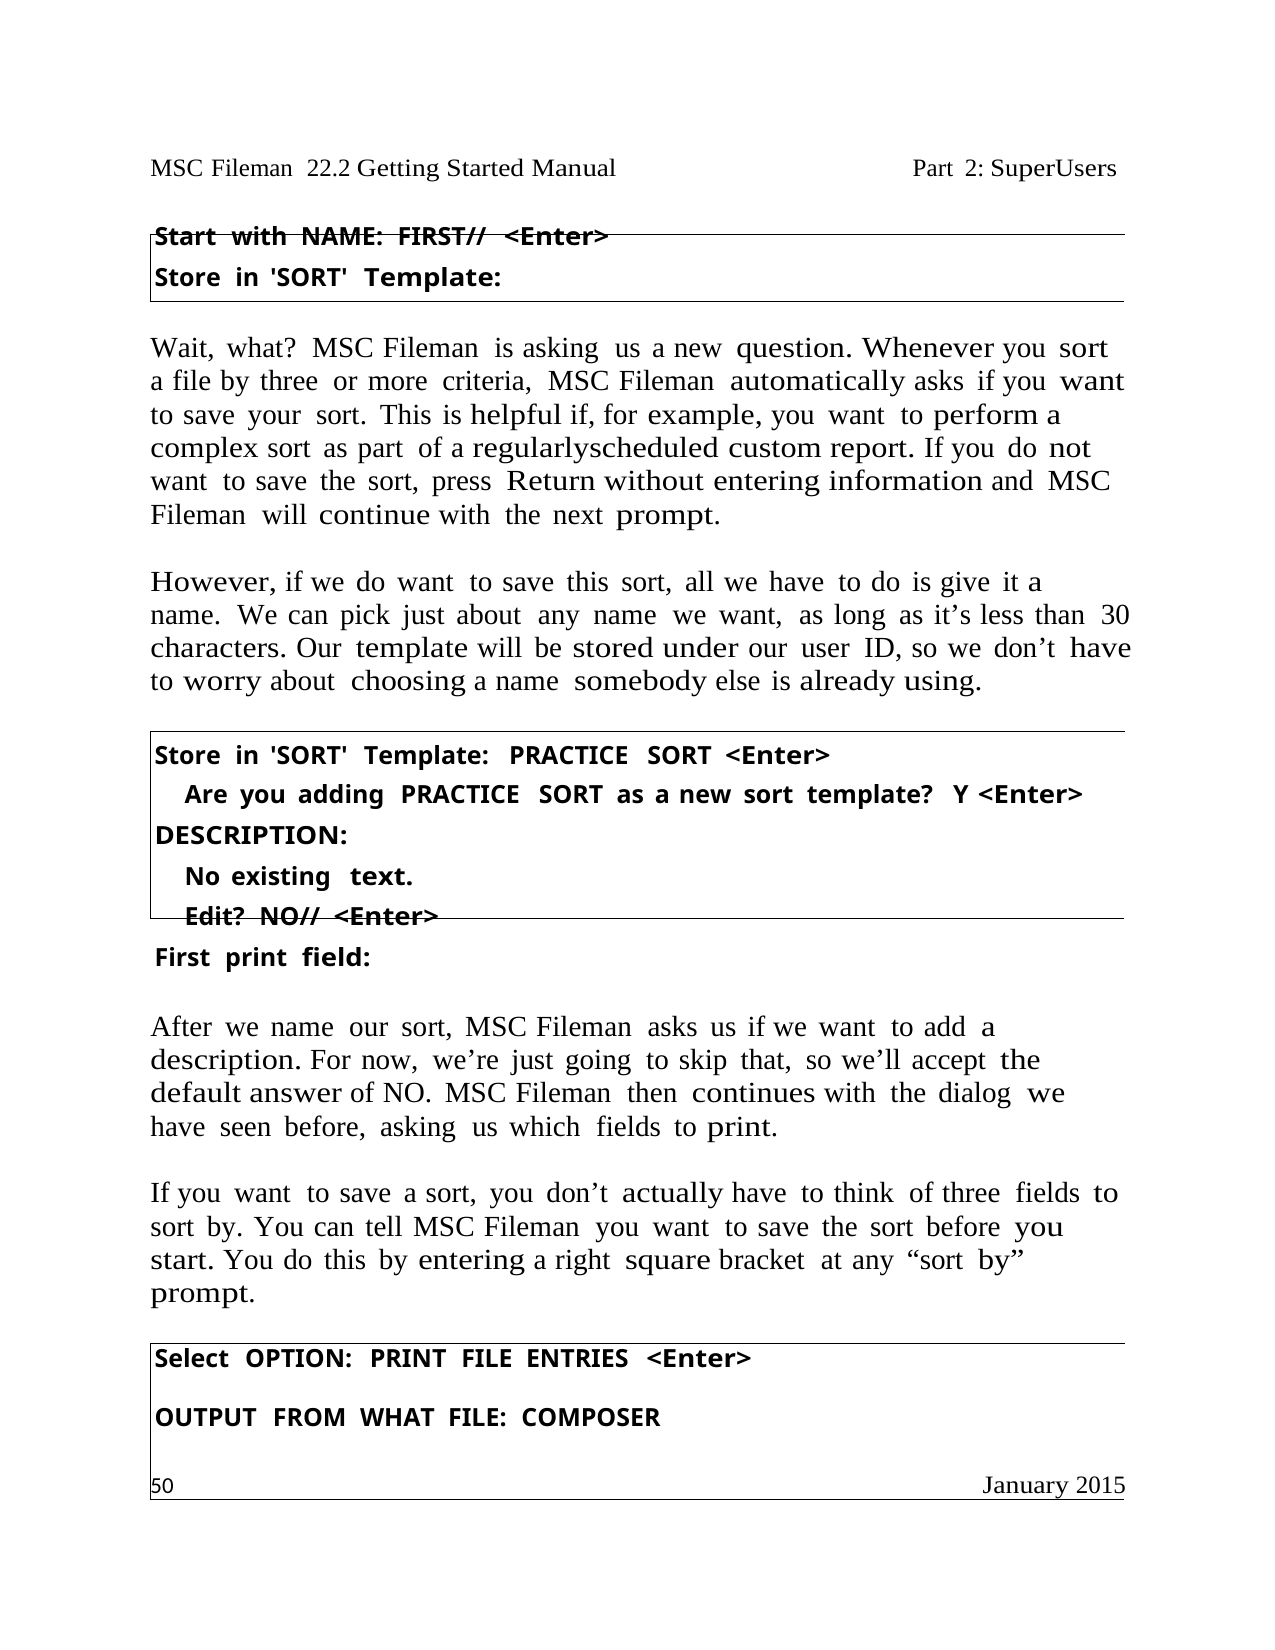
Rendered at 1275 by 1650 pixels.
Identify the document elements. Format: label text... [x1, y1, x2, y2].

text No existing text. Edit? NO// <Enter> [184, 858, 460, 933]
text a file by three or more criteria, MSC Fileman automatically asks if you want to save your sort. This is helpful if, for example, you want to perform a complex sort as part of a regularly­scheduled custom report. If you do not want to save the sort, press Return without entering information and MSC Fileman will continue with the next prompt. [150, 364, 1132, 531]
text However, if we do want to save this sort, all we have to do is give it a [150, 564, 1139, 597]
text Wait, what? MSC Fileman is asking us a new question. Whenever you sort [150, 330, 1139, 364]
text Start with NAME: FIRST// <Enter> Store in 'SORT' Template: [154, 218, 640, 293]
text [154, 1315, 775, 1434]
text If you want to save a sort, you don’t actually have to think of three fields to sort by. You can tell MSC Fileman you want to save the sort before you start. You do this by entering a right square bracket at any “sort by” prompt. [150, 1176, 1126, 1309]
text First print field: [154, 940, 1139, 974]
text Are you adding PRACTICE SORT as a new sort template? Y <Enter> DESCRIPTION: [154, 777, 1120, 851]
text After we name our sort, MSC Fileman asks us if we want to add a description. For now, we’re just going to skip that, so we’ll accept the default answer of NO. MSC Fileman then continues with the dialog we have seen before, asking us which fields to print. [150, 1009, 1072, 1143]
text Store in 'SORT' Template: PRACTICE SORT <Enter> [154, 737, 1139, 772]
text name. We can pick just about any name we want, as long as it’s less than 30 characters. Our template will be stored under our user ID, so we don’t have to worry about choosing a name somebody else is already using. [150, 597, 1131, 697]
